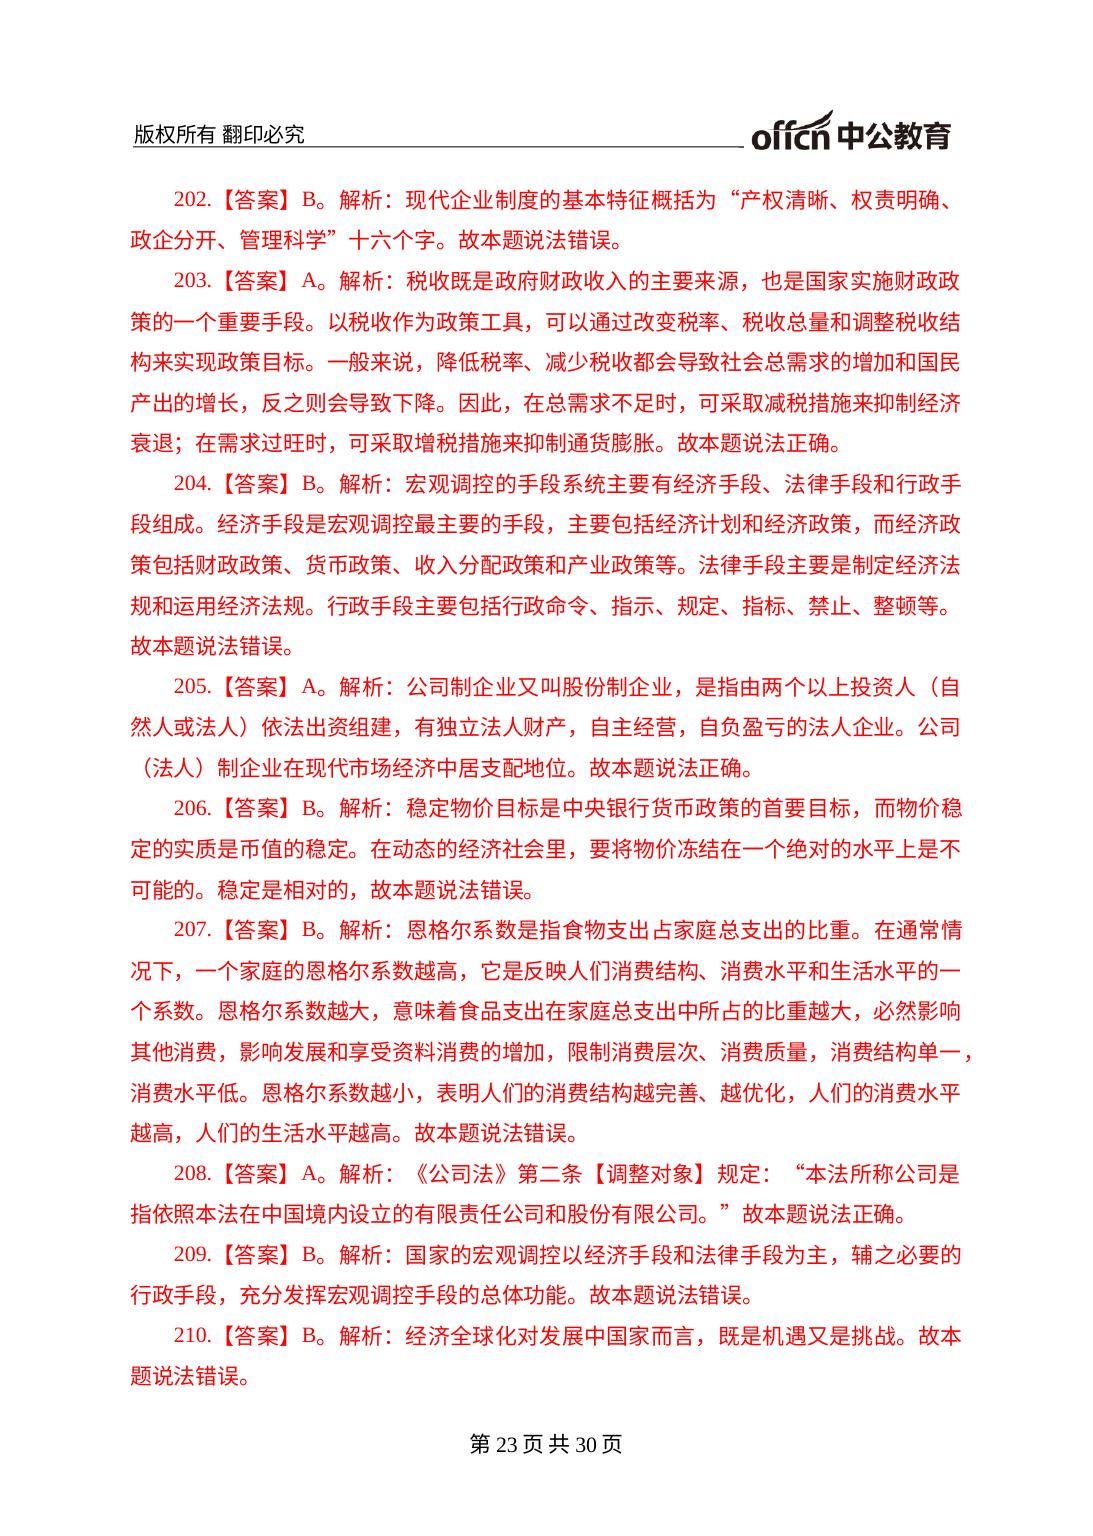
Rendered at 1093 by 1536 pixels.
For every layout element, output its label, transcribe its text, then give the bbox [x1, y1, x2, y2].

text 203.【答案】A。解析：税收既是政府财政收入的主要来源，也是国家实施财政政策的一个重要手段。以税收作为政策工具，可以通过改变税率、税收总量和调整税收结构来实现政策目标。一般来说，降低税率、减少税收都会导致社会总需求的增加和国民产出的增长，反之则会导致下降。因此，在总需求不足时，可采取减税措施来抑制经济衰退；在需求过旺时，可采取增税措施来抑制通货膨胀。故本题说法正确。 [130, 263, 963, 458]
text 202.【答案】B。解析：现代企业制度的基本特征概括为“产权清晰、权责明确、政企分开、管理科学”十六个字。故本题说法错误。 [130, 182, 963, 256]
picture [750, 104, 952, 155]
text 207.【答案】B。解析：恩格尔系数是指食物支出占家庭总支出的比重。在通常情况下，一个家庭的恩格尔系数越高，它是反映人们消费结构、消费水平和生活水平的一个系数。恩格尔系数越大，意味着食品支出在家庭总支出中所占的比重越大，必然影响其他消费，影响发展和享受资料消费的增加，限制消费层次、消费质量，消费结构单一，消费水平低。恩格尔系数越小，表明人们的消费结构越完善、越优化，人们的消费水平越高，人们的生活水平越高。故本题说法错误。 [130, 913, 963, 1148]
text 210.【答案】B。解析：经济全球化对发展中国家而言，既是机遇又是挑战。故本题说法错误。 [130, 1318, 963, 1391]
text 209.【答案】B。解析：国家的宏观调控以经济手段和法律手段为主，辅之必要的行政手段，充分发挥宏观调控手段的总体功能。故本题说法错误。 [130, 1237, 963, 1310]
text 206.【答案】B。解析：稳定物价目标是中央银行货币政策的首要目标，而物价稳定的实质是币值的稳定。在动态的经济社会里，要将物价冻结在一个绝对的水平上是不可能的。稳定是相对的，故本题说法错误。 [130, 791, 963, 905]
text 204.【答案】B。解析：宏观调控的手段系统主要有经济手段、法律手段和行政手段组成。经济手段是宏观调控最主要的手段，主要包括经济计划和经济政策，而经济政策包括财政政策、货币政策、收入分配政策和产业政策等。法律手段主要是制定经济法规和运用经济法规。行政手段主要包括行政命令、指示、规定、指标、禁止、整顿等。故本题说法错误。 [130, 466, 963, 661]
text 208.【答案】A。解析：《公司法》第二条【调整对象】规定：“本法所称公司是指依照本法在中国境内设立的有限责任公司和股份有限公司。”故本题说法正确。 [130, 1156, 963, 1229]
text 205.【答案】A。解析：公司制企业又叫股份制企业，是指由两个以上投资人（自然人或法人）依法出资组建，有独立法人财产，自主经营，自负盈亏的法人企业。公司（法人）制企业在现代市场经济中居支配地位。故本题说法正确。 [130, 669, 963, 783]
